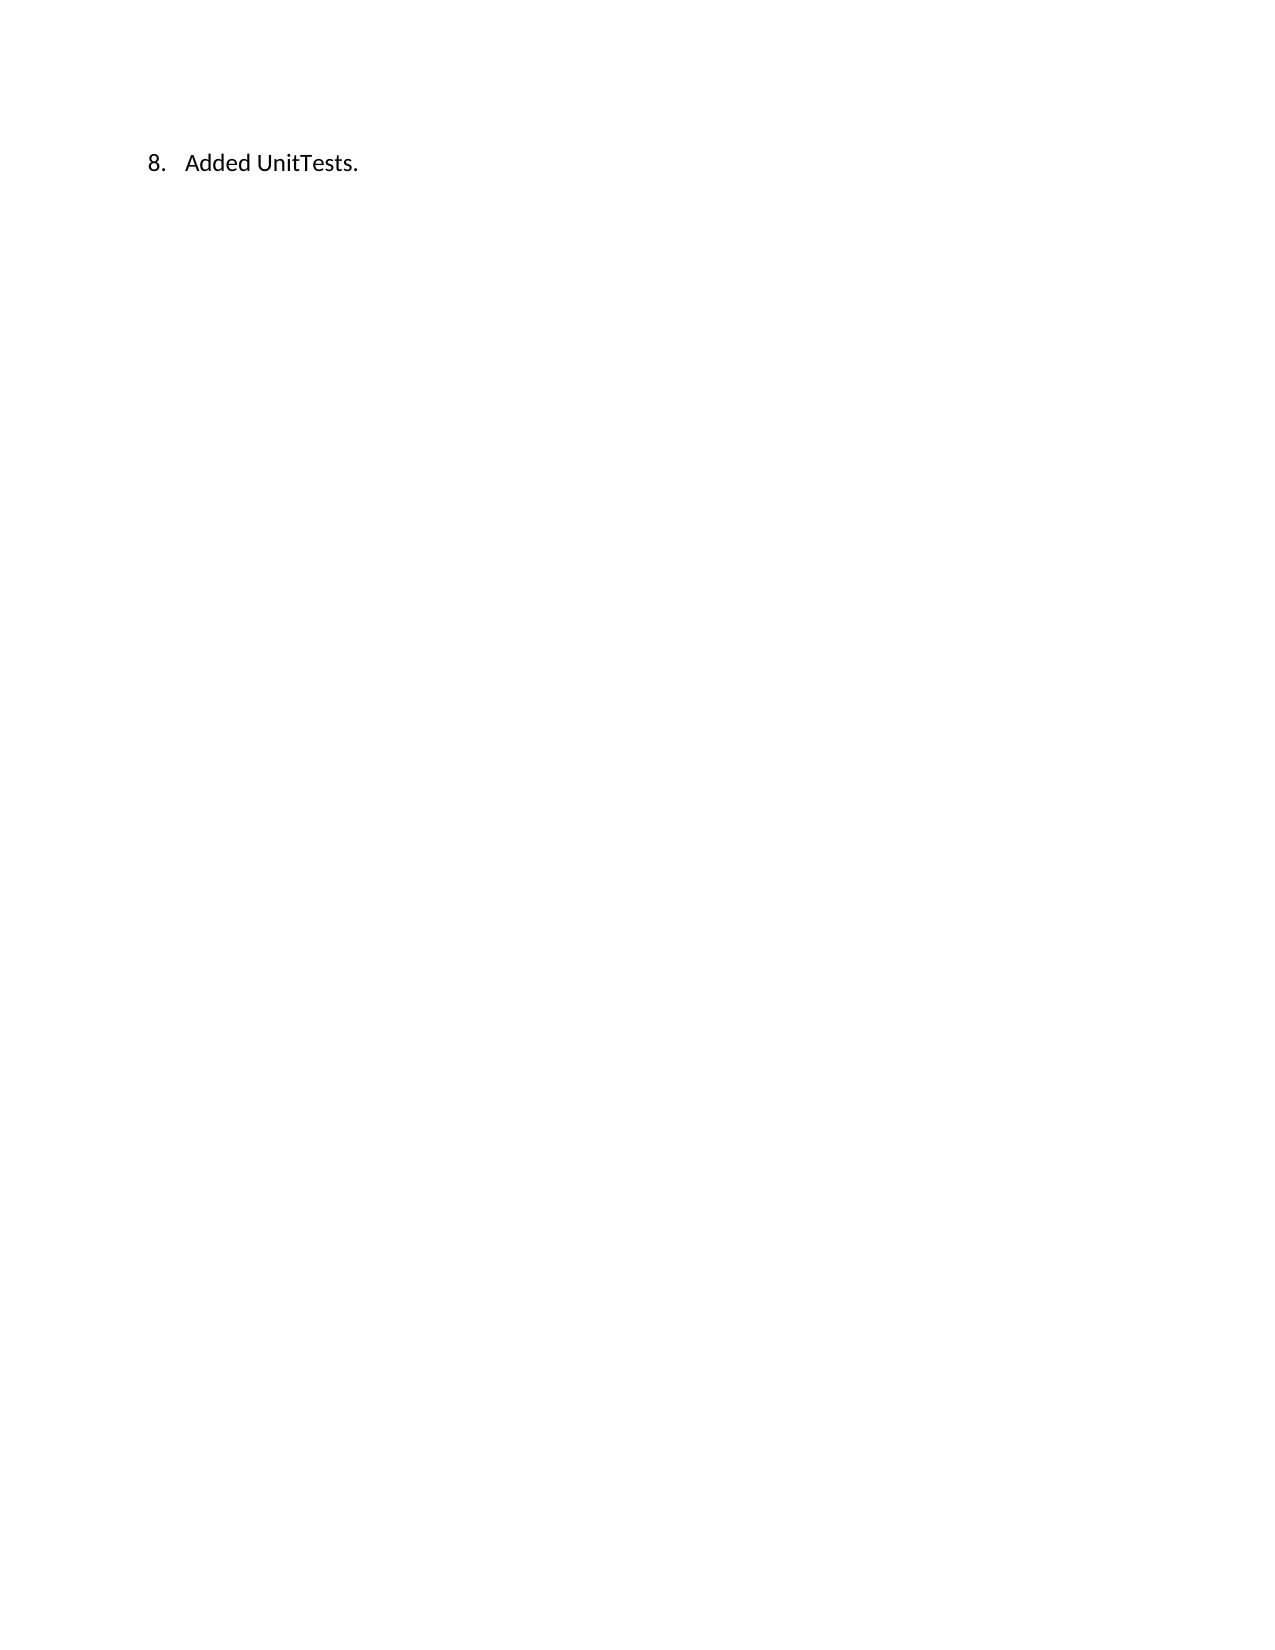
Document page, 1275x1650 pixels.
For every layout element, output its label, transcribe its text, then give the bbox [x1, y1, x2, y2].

list Added UnitTests. [148, 148, 1127, 178]
